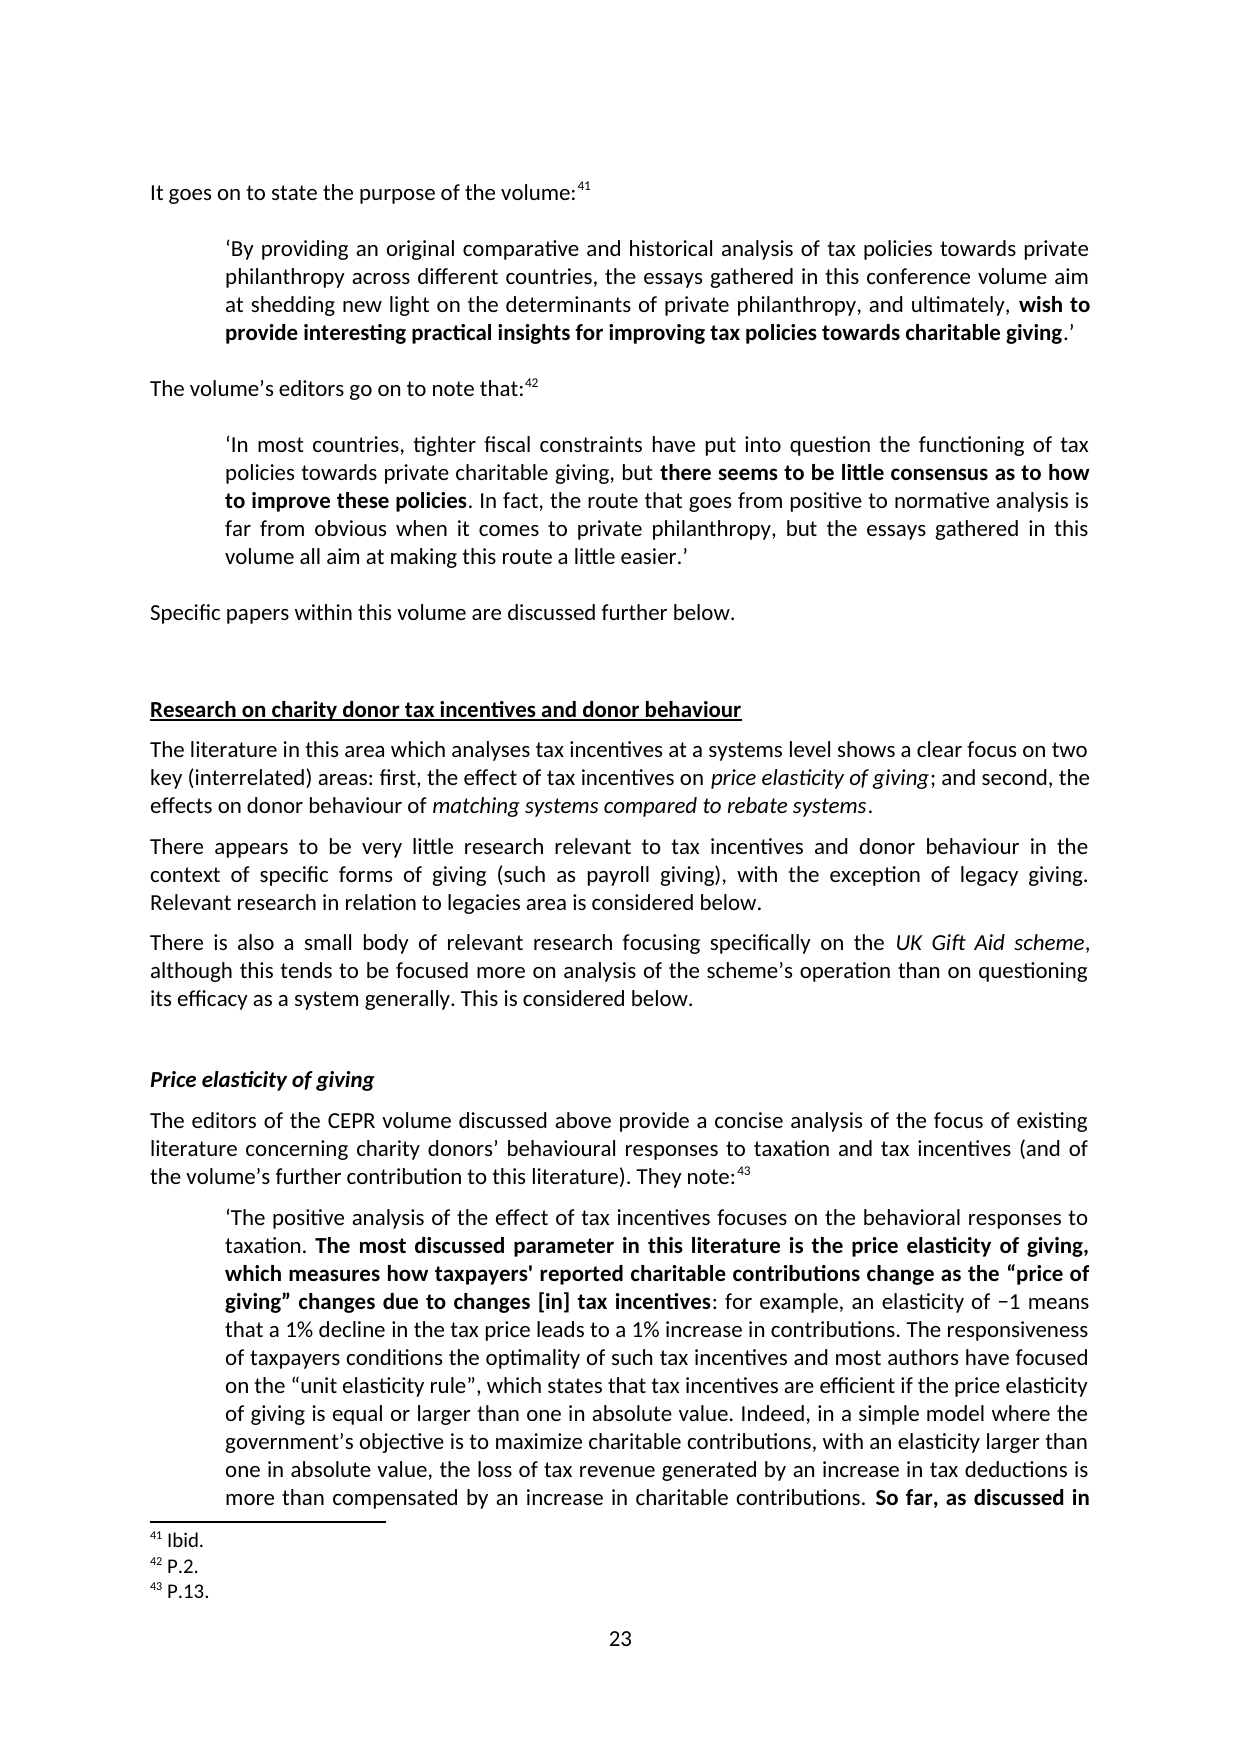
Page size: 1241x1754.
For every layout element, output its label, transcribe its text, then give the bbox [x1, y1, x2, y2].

text There appears to be very little research relevant to tax incentives and donor behaviour in the context of specific forms of giving (such as payroll giving), with the exception of legacy giving. Relevant research in relation to legacies area is considered below. [150, 832, 1090, 916]
text ‘In most countries, tighter fiscal constraints have put into question the functioning of tax policies towards private charitable giving, but there seems to be little consensus as to how to improve these policies. In fact, the route that goes from positive to normative analysis is far from obvious when it comes to private philanthropy, but the essays gathered in this volume all aim at making this route a little easier.’ [225, 430, 1090, 570]
text It goes on to state the purpose of the volume: [150, 178, 1090, 206]
text Research on charity donor tax incentives and donor behaviour [150, 695, 1090, 723]
text The literature in this area which analyses tax incentives at a systems level shows a clear focus on two key (interrelated) areas: first, the effect of tax incentives on price elasticity of giving; and second, the effects on donor behaviour of matching systems compared to rebate systems. [150, 735, 1090, 819]
text Price elasticity of giving [150, 1066, 1090, 1094]
text The editors of the CEPR volume discussed above provide a concise analysis of the focus of existing literature concerning charity donors’ behavioural responses to taxation and tax incentives (and of the volume’s further contribution to this literature). They note: [150, 1106, 1090, 1190]
text Specific papers within this volume are discussed further below. [150, 598, 1090, 626]
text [225, 1203, 1090, 1511]
text There is also a small body of relevant research focusing specifically on the UK Gift Aid scheme, although this tends to be focused more on analysis of the scheme’s operation than on questioning its efficacy as a system generally. This is considered below. [150, 928, 1090, 1013]
text The volume’s editors go on to note that: [150, 374, 1090, 402]
text ‘By providing an original comparative and historical analysis of tax policies towards private philanthropy across different countries, the essays gathered in this conference volume aim at shedding new light on the determinants of private philanthropy, and ultimately, wish to provide interesting practical insights for improving tax policies towards charitable giving.’ [225, 234, 1090, 346]
